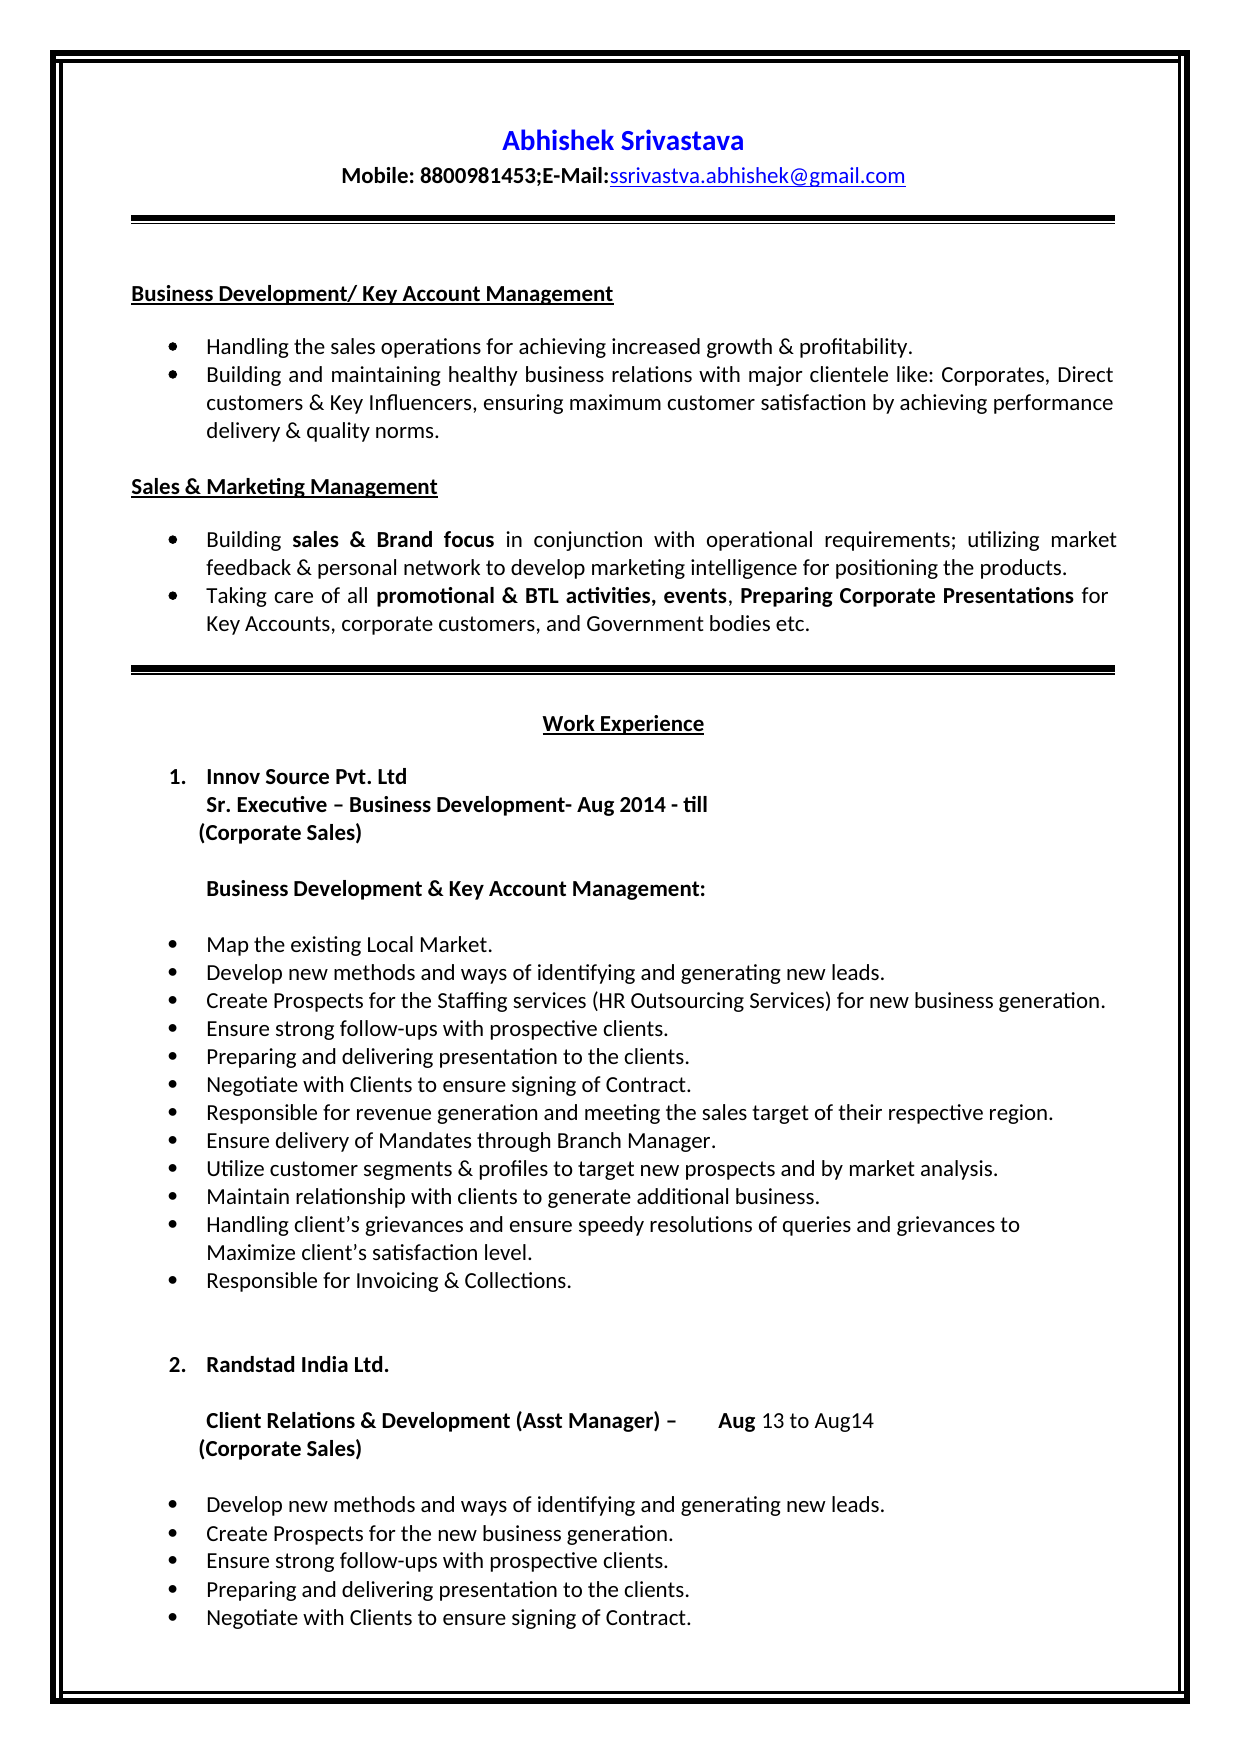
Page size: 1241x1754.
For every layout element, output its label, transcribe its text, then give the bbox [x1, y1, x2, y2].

list Building and maintaining healthy business relations with major clientele like: Corporates, Direct customers & Key Influencers, ensuring maximum customer satisfaction by achieving performance delivery & quality norms. [169, 360, 1115, 444]
list Develop new methods and ways of identifying and generating new leads. [169, 1491, 1115, 1519]
list Maintain relationship with clients to generate additional business. [169, 1182, 1115, 1210]
list Create Prospects for the Staffing services (HR Outsourcing Services) for new business generation. [169, 986, 1115, 1014]
list Building sales & Brand focus in conjunction with operational requirements; utilizing market feedback & personal network to develop marketing intelligence for positioning the products. [169, 525, 1118, 581]
list Handling the sales operations for achieving increased growth & profitability. [169, 332, 1115, 360]
list Sales & Marketing Management [131, 472, 1115, 500]
list Innov Source Pvt. Ltd [169, 762, 1115, 790]
list Preparing and delivering presentation to the clients. [169, 1042, 1115, 1070]
list Negotiate with Clients to ensure signing of Contract. [169, 1603, 1115, 1631]
text (Corporate Sales) [131, 1434, 1115, 1463]
list Map the existing Local Market. [169, 930, 1115, 958]
list Preparing and delivering presentation to the clients. [169, 1575, 1115, 1603]
list Responsible for revenue generation and meeting the sales target of their respective region. [169, 1098, 1115, 1126]
list Negotiate with Clients to ensure signing of Contract. [169, 1070, 1115, 1098]
list Randstad India Ltd. [169, 1351, 1115, 1378]
text Business Development & Key Account Management: [131, 874, 1115, 902]
list Responsible for Invoicing & Collections. [169, 1266, 1115, 1294]
list Develop new methods and ways of identifying and generating new leads. [169, 958, 1115, 986]
list Ensure strong follow-ups with prospective clients. [169, 1014, 1115, 1042]
list Utilize customer segments & profiles to target new prospects and by market analysis. [169, 1154, 1115, 1182]
text Work Experience [131, 675, 1115, 737]
list Ensure delivery of Mandates through Branch Manager. [169, 1126, 1115, 1154]
list Ensure strong follow-ups with prospective clients. [169, 1547, 1115, 1575]
list Maximize client’s satisfaction level. [206, 1238, 1115, 1266]
list Handling client’s grievances and ensure speedy resolutions of queries and grievances to [169, 1210, 1115, 1238]
text Abhishek Srivastava Mobile: 8800981453;E-Mail:ssrivastva.abhishek@gmail.com [131, 122, 1115, 190]
text Business Development/ Key Account Management [131, 279, 818, 307]
list Sr. Executive – Business Development- Aug 2014 - till [206, 790, 1115, 818]
text (Corporate Sales) [131, 818, 1115, 846]
list Client Relations & Development (Asst Manager) – Aug 13 to Aug14 [206, 1407, 1115, 1434]
list Create Prospects for the new business generation. [169, 1519, 1115, 1547]
list Taking care of all promotional & BTL activities, events, Preparing Corporate Presentations for Key Accounts, corporate customers, and Government bodies etc. [169, 581, 1108, 637]
